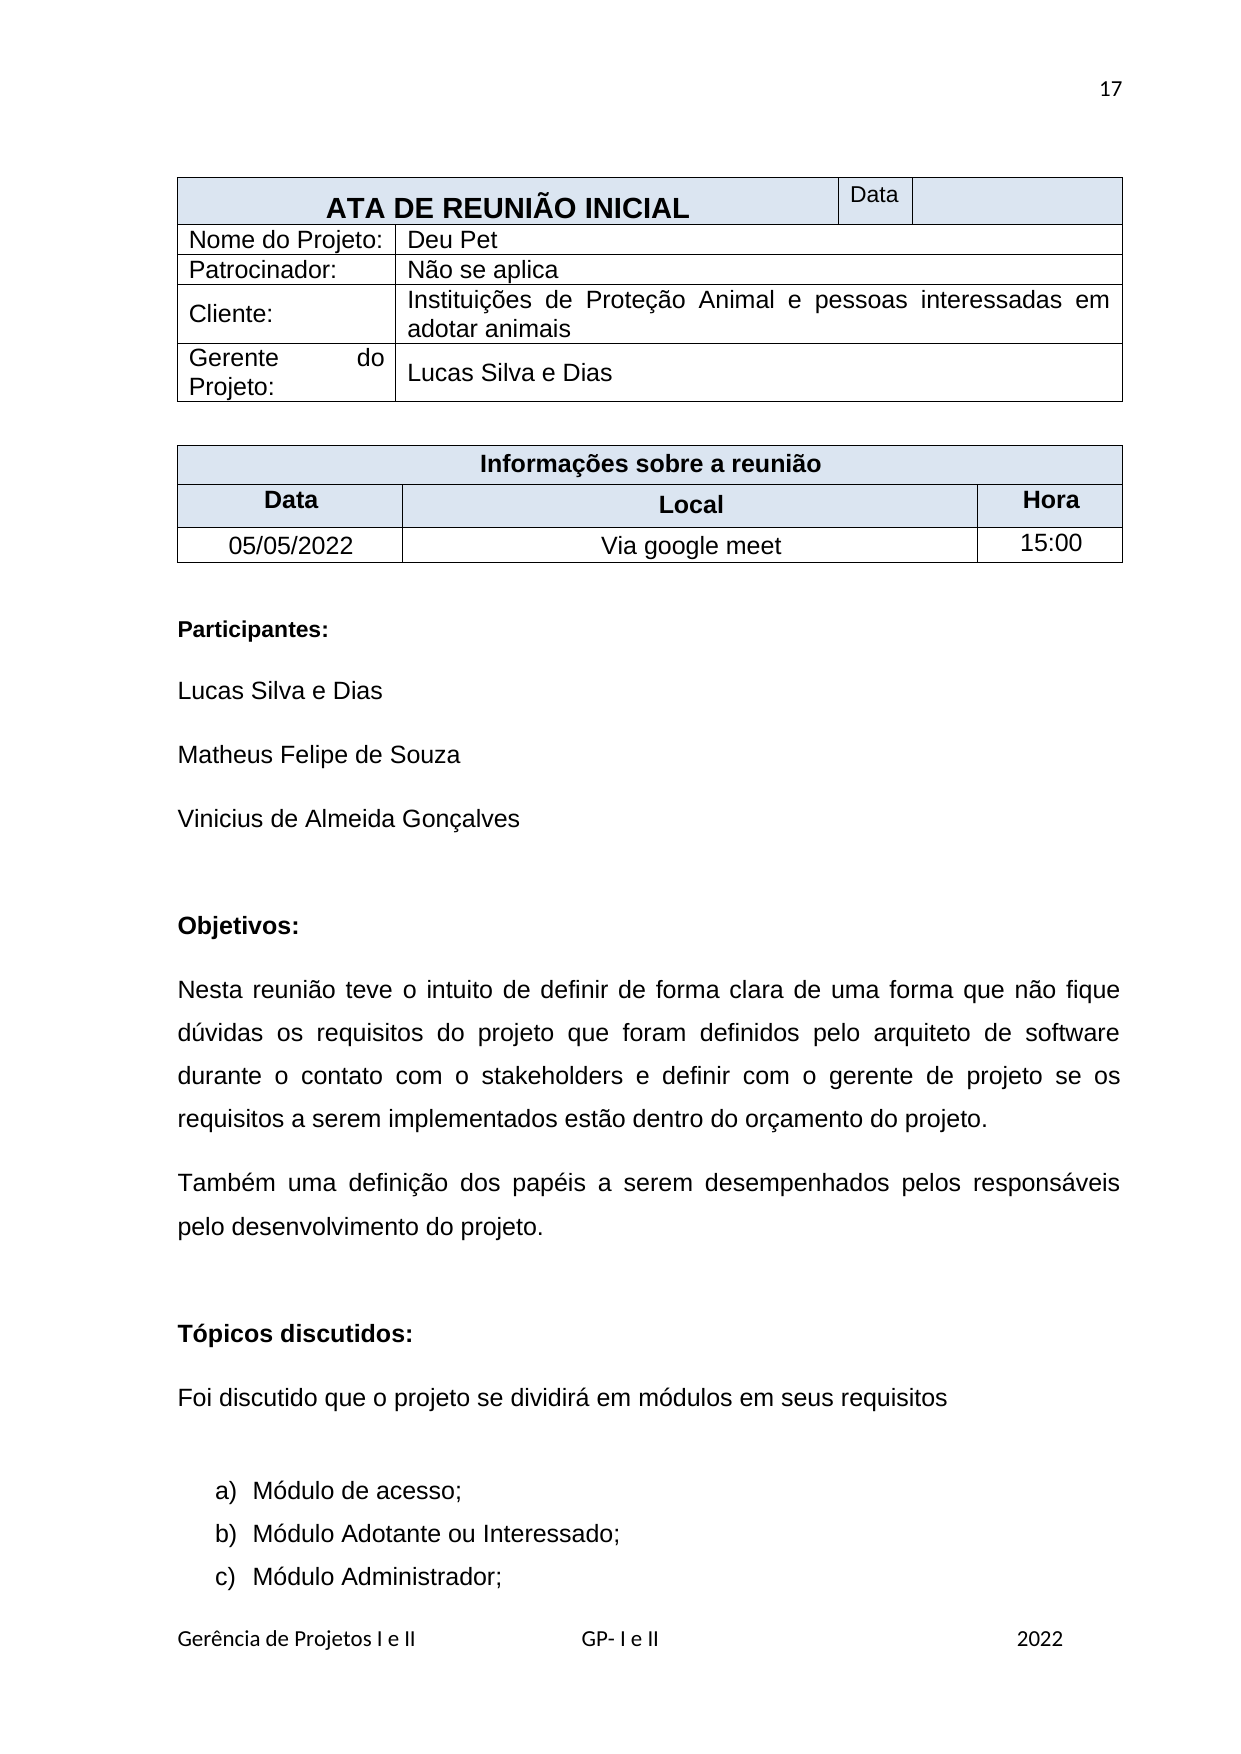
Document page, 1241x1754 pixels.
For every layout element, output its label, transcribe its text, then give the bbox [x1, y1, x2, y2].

table_cell Cliente: [178, 285, 395, 342]
text Tópicos discutidos: [177, 1318, 1122, 1347]
table_cell Local [403, 485, 977, 527]
text Objetivos: [177, 911, 1122, 940]
table_cell 05/05/2022 [178, 528, 402, 562]
table_cell Deu Pet [396, 225, 1122, 254]
table_cell Não se aplica [396, 255, 1122, 284]
table_header Data [839, 178, 912, 224]
table_cell Lucas Silva e Dias [396, 344, 1122, 401]
text Participantes: [177, 616, 1122, 642]
list Módulo Administrador; [215, 1562, 1122, 1591]
table_header Informações sobre a reunião [178, 446, 1122, 484]
list Módulo de acesso; [215, 1476, 1122, 1504]
table_cell Data [178, 485, 402, 527]
text Também uma definição dos papéis a serem desempenhados pelos responsáveis pelo desenvolvimento do projeto. [177, 1168, 1122, 1240]
table_cell Patrocinador: [178, 255, 395, 284]
text Lucas Silva e Dias [177, 676, 1122, 705]
text Matheus Felipe de Souza [177, 740, 1122, 769]
table_cell Instituições de Proteção Animal e pessoas interessadas em adotar animais [396, 285, 1122, 342]
table_header ATA DE REUNIÃO INICIAL [178, 178, 838, 224]
text Vinicius de Almeida Gonçalves [177, 804, 1122, 833]
table_cell Hora [978, 485, 1122, 527]
text Nesta reunião teve o intuito de definir de forma clara de uma forma que não fique dúvidas os requisitos do projeto que foram definidos pelo arquiteto de software durante o contato com o stakeholders e definir com o gerente de projeto se os requisitos a serem implementados estão dentro do orçamento do projeto. [177, 975, 1122, 1133]
text Foi discutido que o projeto se dividirá em módulos em seus requisitos [177, 1382, 1122, 1411]
table_cell Nome do Projeto: [178, 225, 395, 254]
table_cell Via google meet [403, 528, 977, 562]
table_header [913, 178, 1122, 224]
table_cell 15:00 [978, 528, 1122, 562]
list Módulo Adotante ou Interessado; [215, 1519, 1122, 1547]
table_cell Gerente do Projeto: [178, 344, 395, 401]
